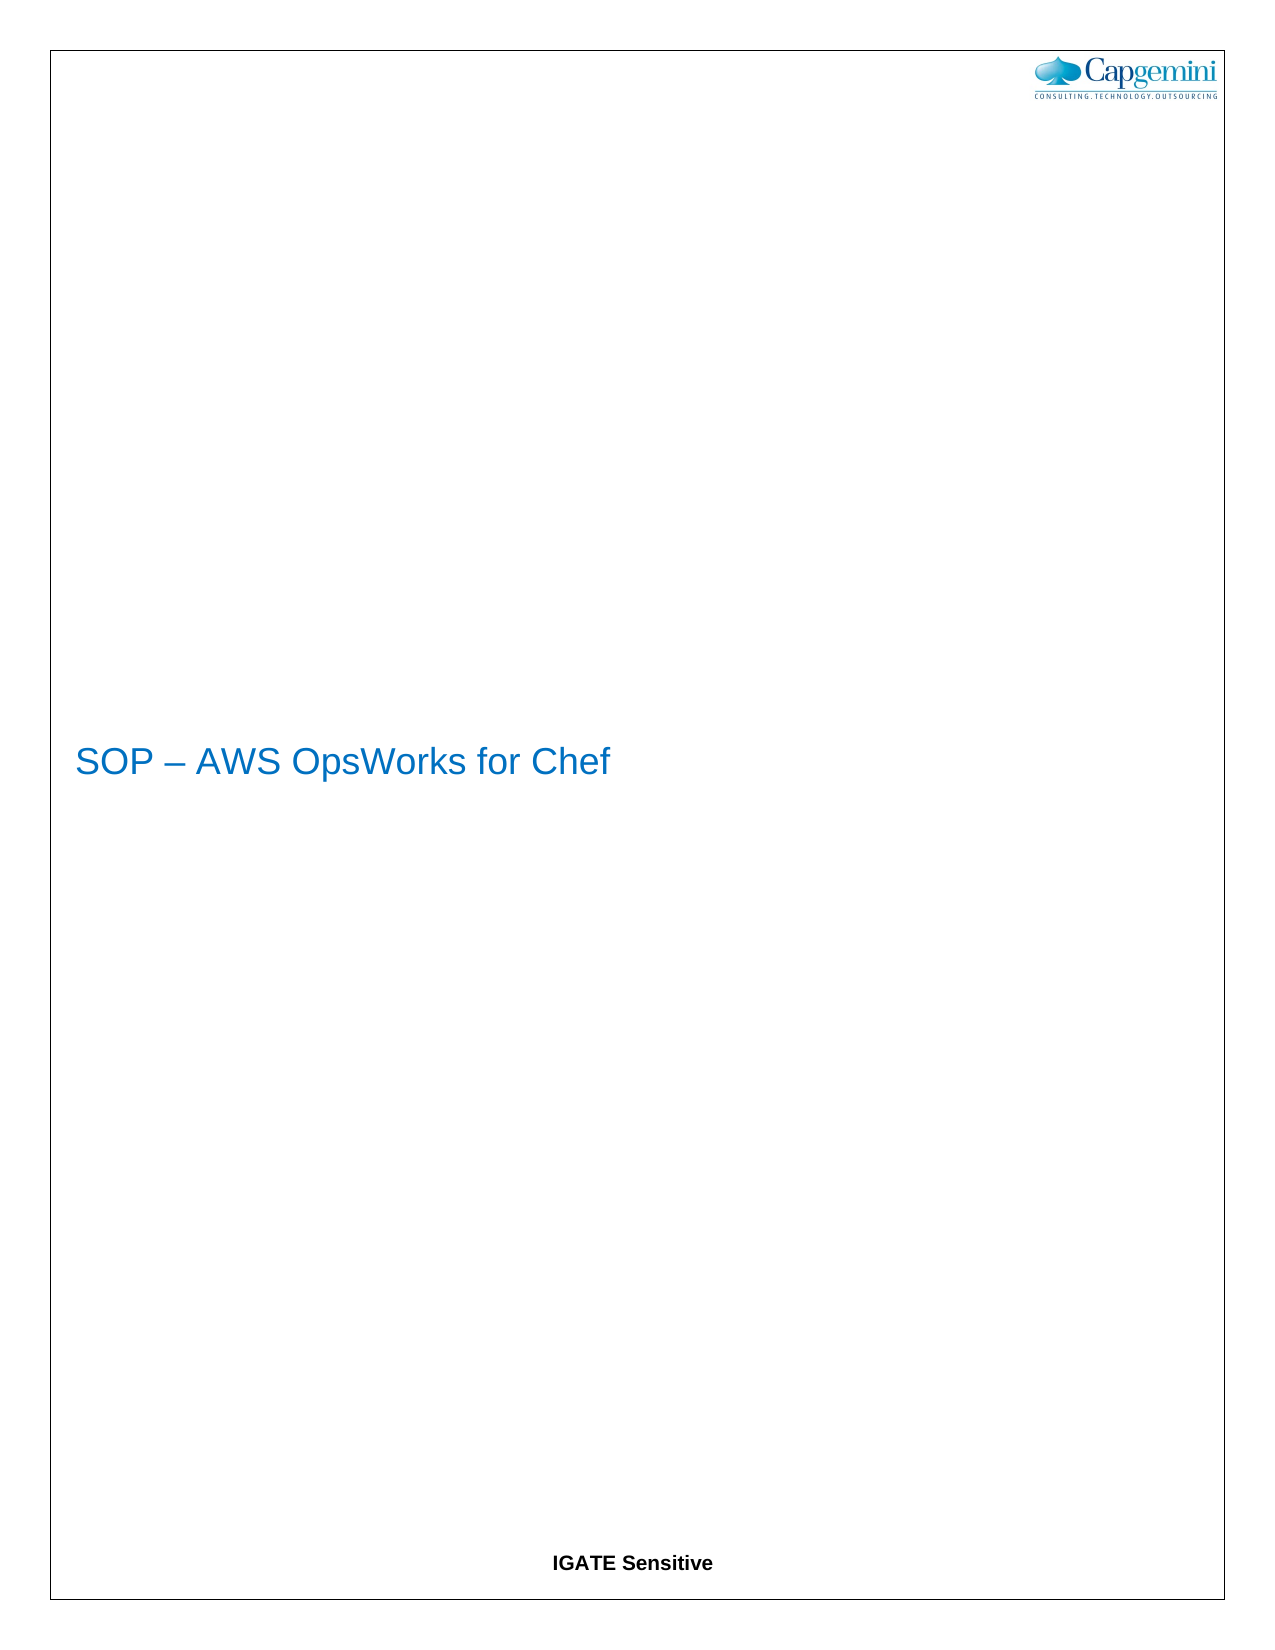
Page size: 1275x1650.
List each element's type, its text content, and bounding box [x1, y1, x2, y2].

text SOP – AWS OpsWorks for Chef [75, 739, 1191, 782]
picture [1028, 51, 1219, 102]
